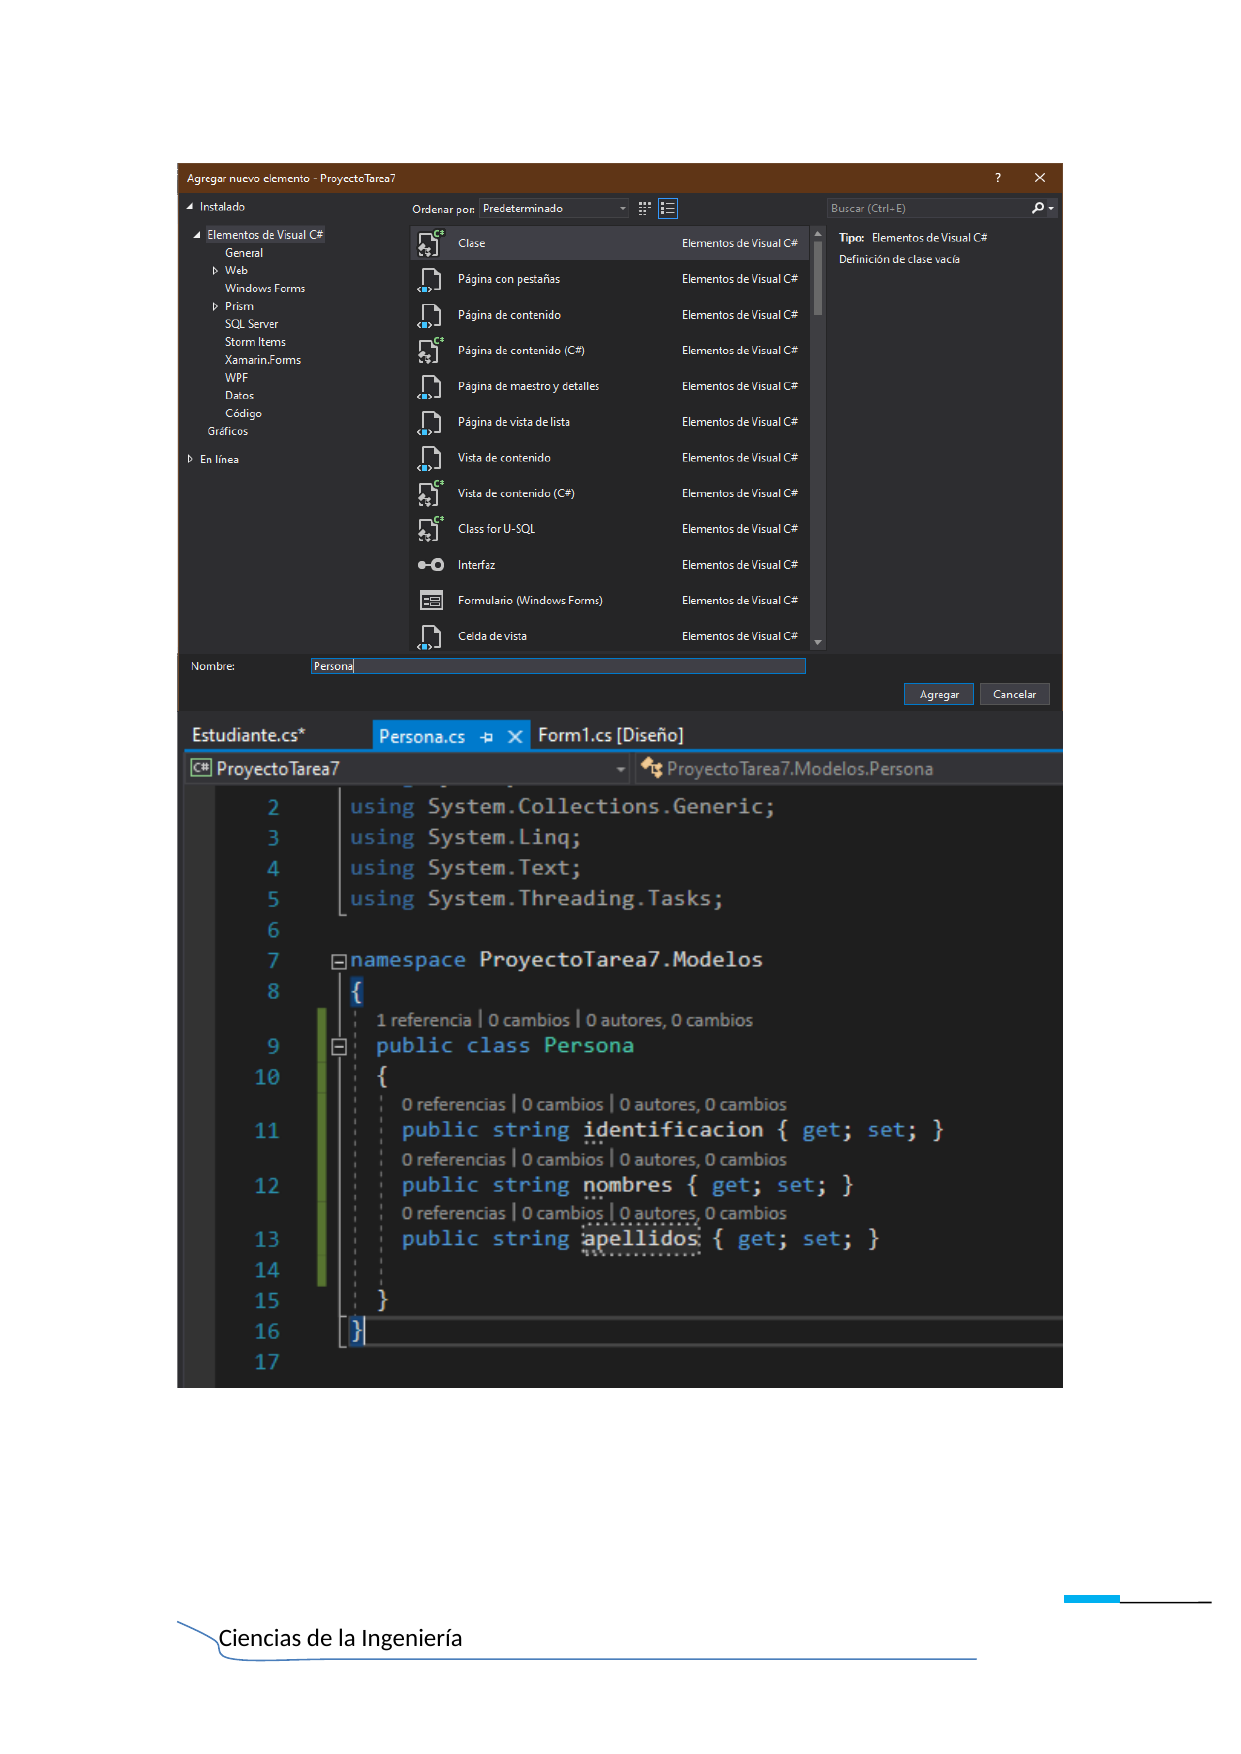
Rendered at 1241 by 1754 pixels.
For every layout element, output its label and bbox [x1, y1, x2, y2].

picture [177, 163, 1063, 1388]
